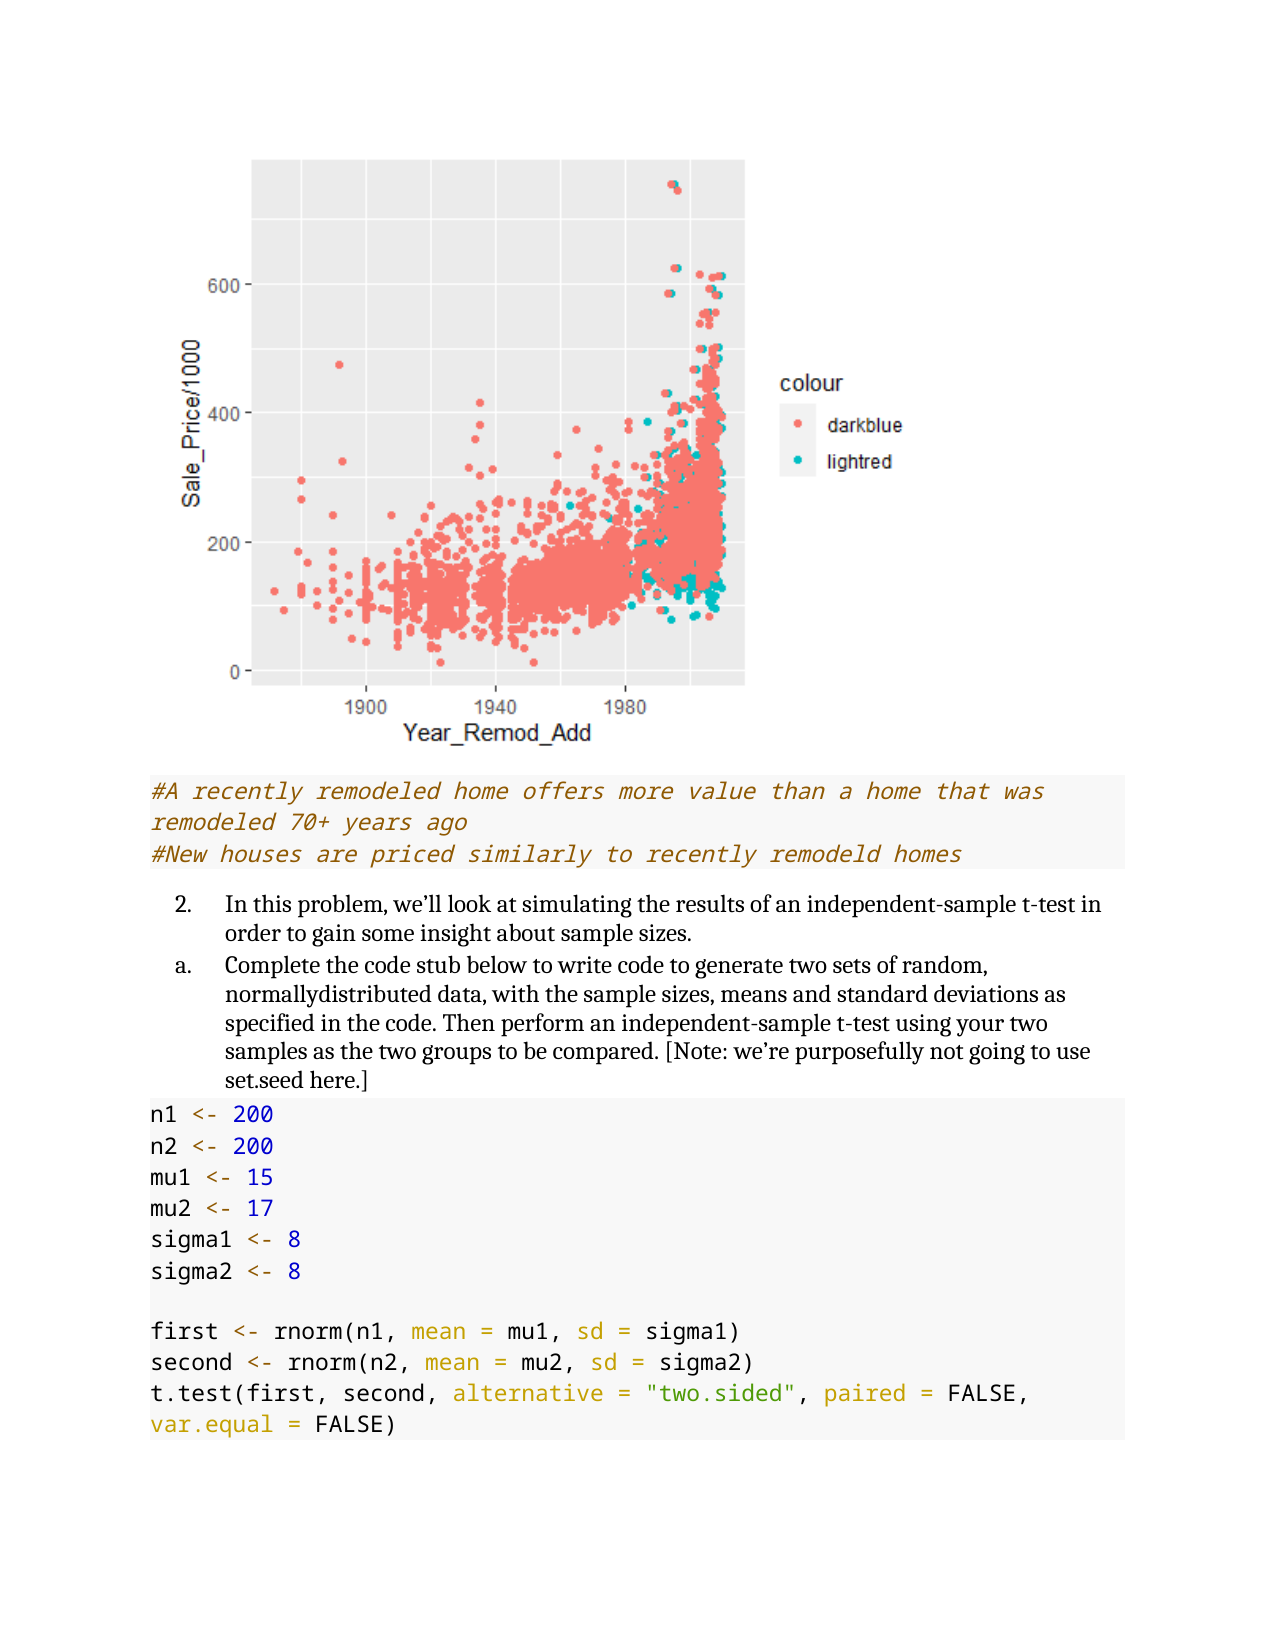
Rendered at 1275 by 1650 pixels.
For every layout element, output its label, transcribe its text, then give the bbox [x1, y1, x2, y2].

text n1 <- 200 n2 <- 200 mu1 <- 15 mu2 <- 17 sigma1 <- 8 sigma2 <- 8 first <- rnorm(n1, mean = mu1, sd = sigma1) second <- rnorm(n2, mean = mu2, sd = sigma2) t.test(first, second, alternative = "two.sided", paired = FALSE, var.equal = FALSE) [150, 1098, 1125, 1440]
picture [168, 150, 927, 757]
text #A recently remodeled home offers more value than a home that was remodeled 70+ years ago #New houses are priced similarly to recently remodeld homes [466, 775, 1125, 869]
list In this problem, we’ll look at simulating the results of an independent-sample t-test in order to gain some insight about sample sizes. [175, 890, 1125, 947]
list Complete the code stub below to write code to generate two sets of random, normallydistributed data, with the sample sizes, means and standard deviations as specified in the code. Then perform an independent-sample t-test using your two samples as the two groups to be compared. [Note: we’re purposefully not going to use set.seed here.] [175, 951, 1125, 1095]
